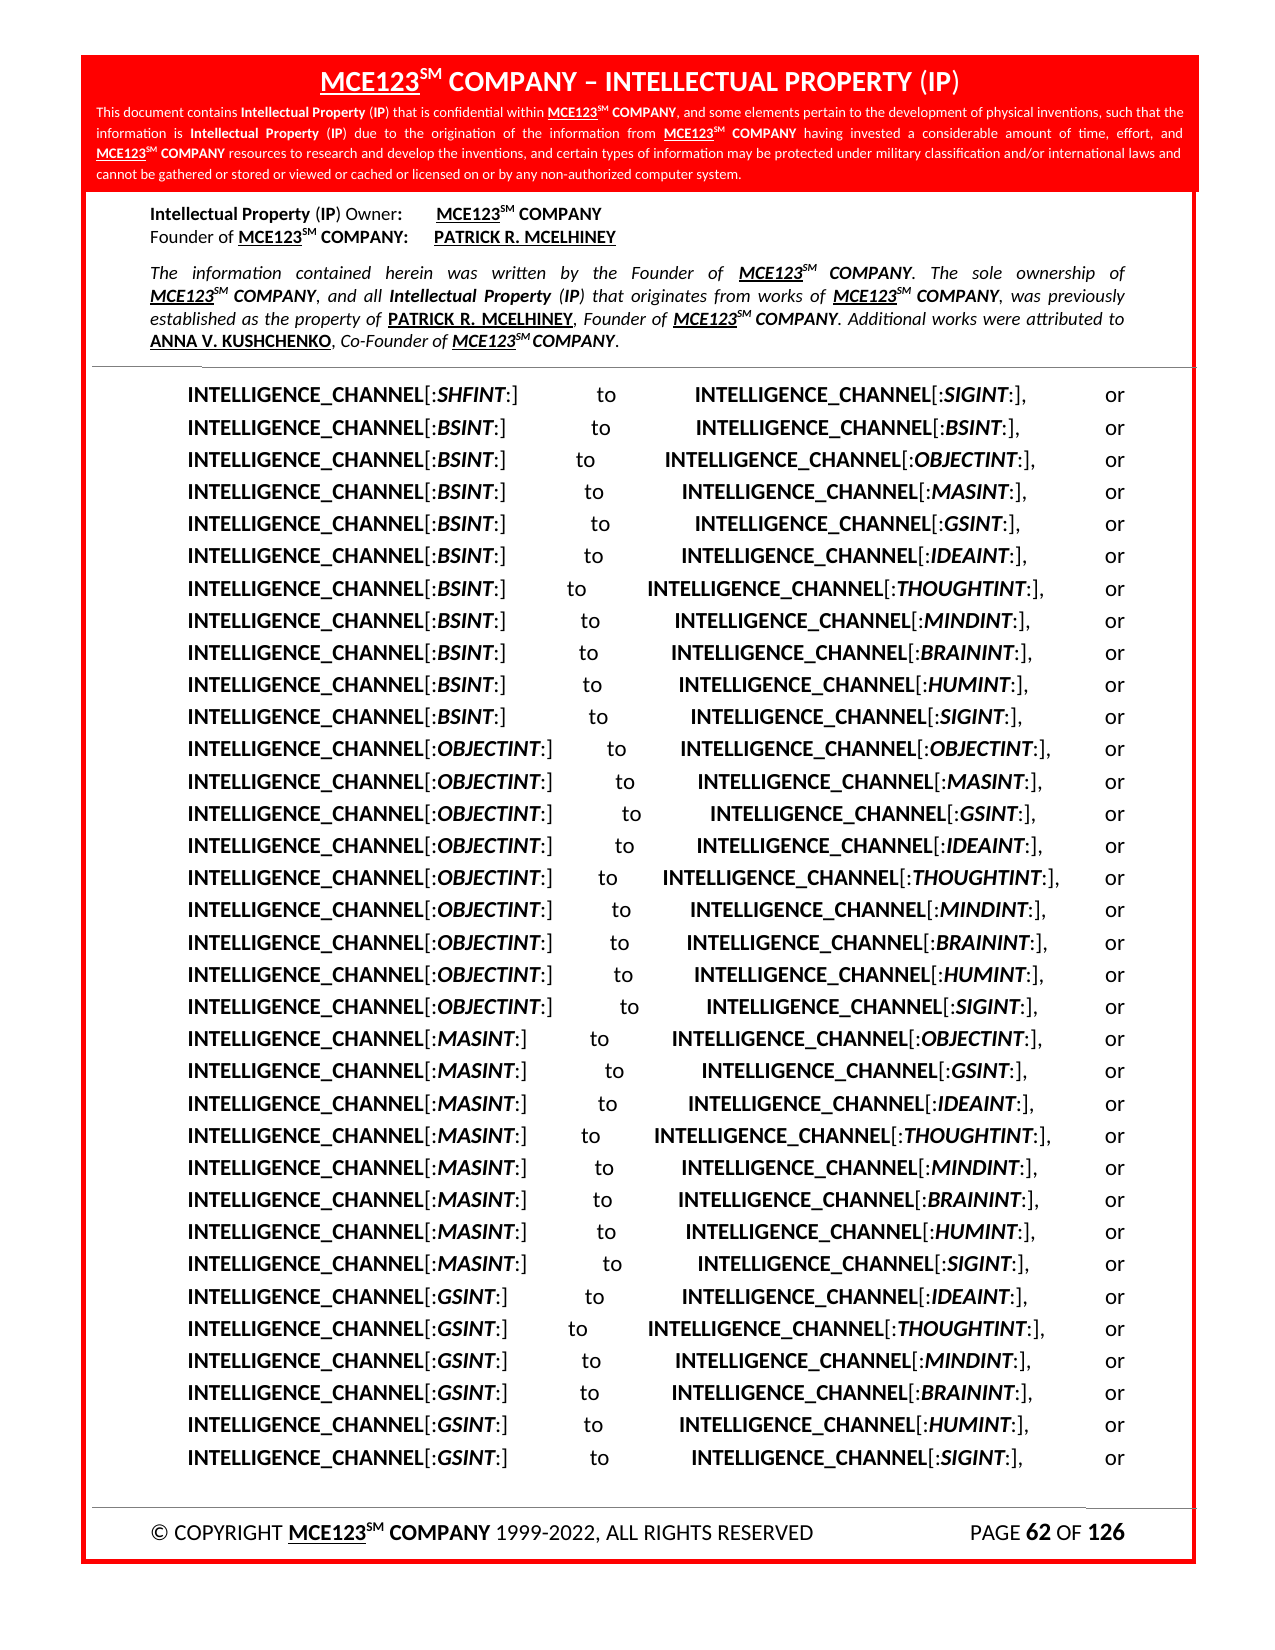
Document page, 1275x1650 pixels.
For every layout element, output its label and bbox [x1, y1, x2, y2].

text [150, 381, 1125, 1471]
